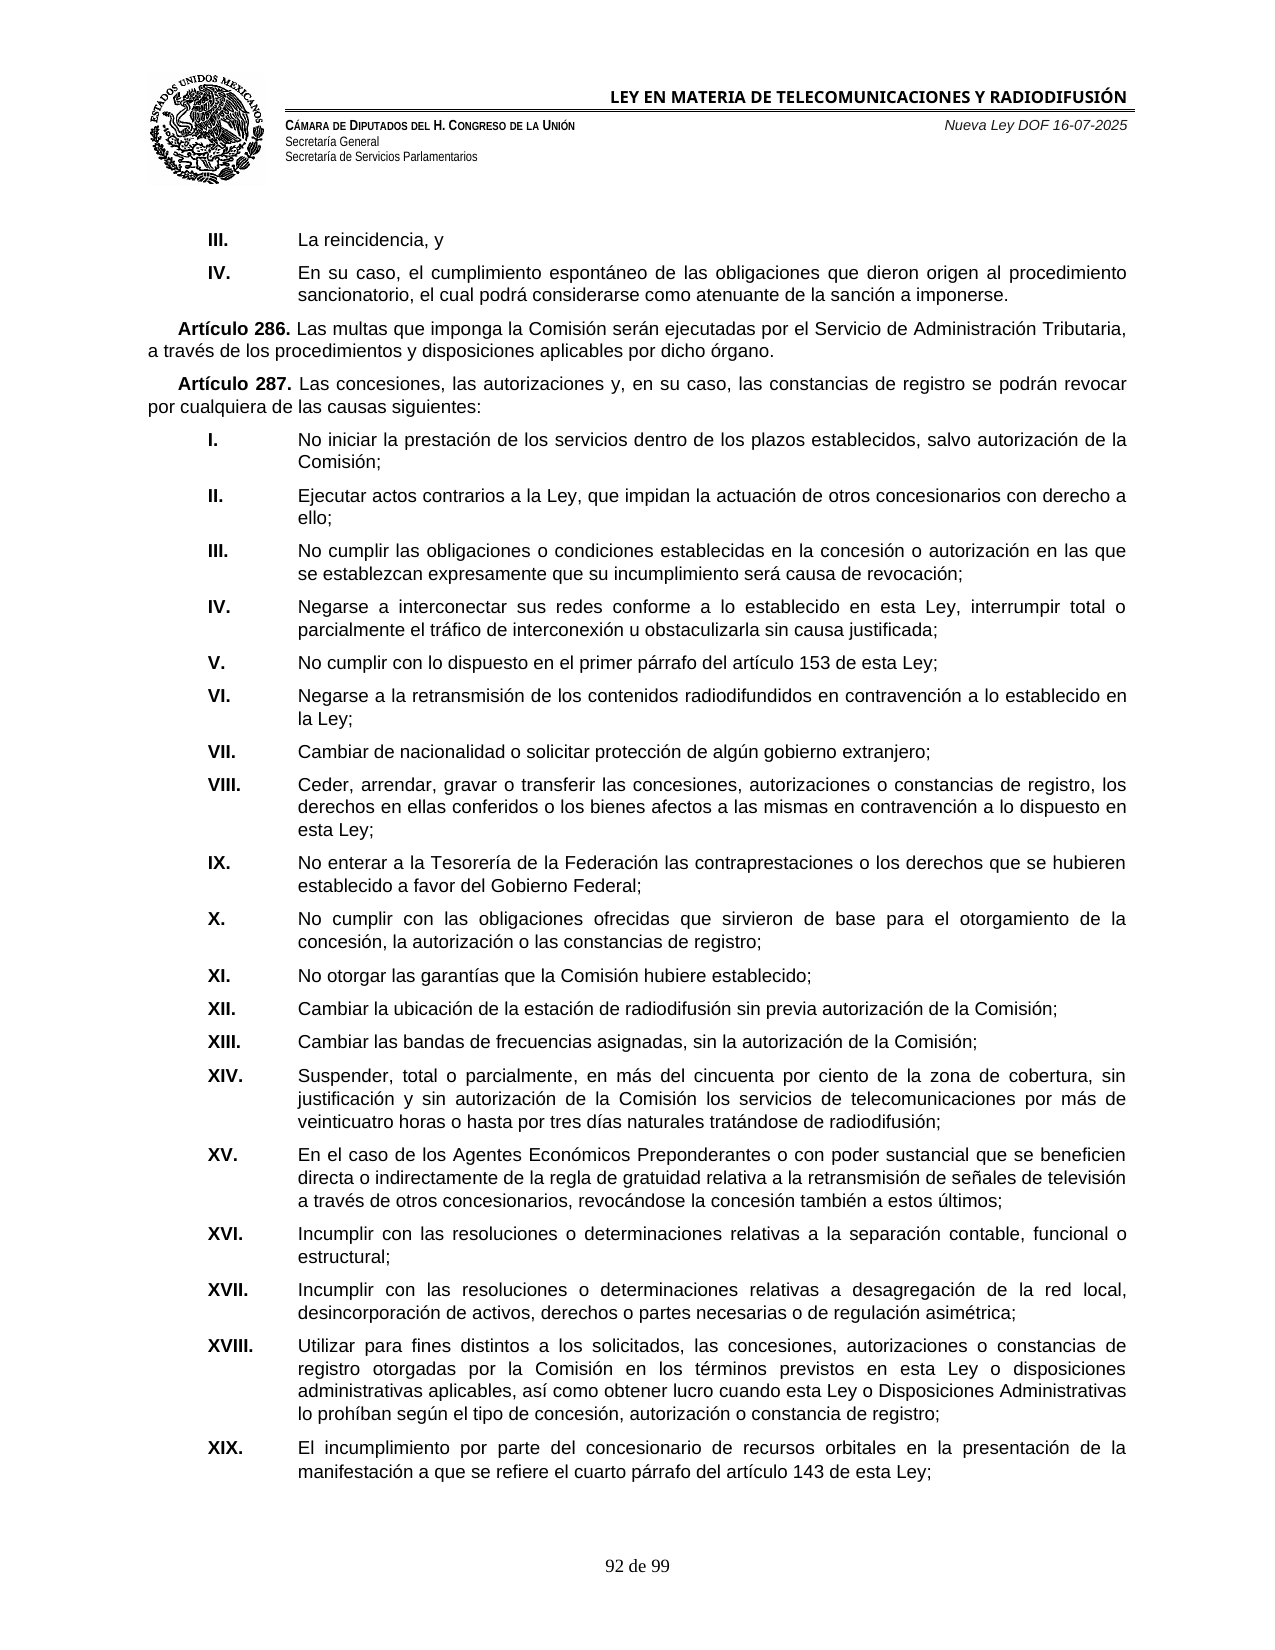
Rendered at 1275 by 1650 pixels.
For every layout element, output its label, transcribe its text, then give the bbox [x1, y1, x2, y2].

text XVI. Incumplir con las resoluciones o determinaciones relativas a la separación contable, funcional o estructural; [208, 1222, 1127, 1268]
text Artículo 287. Las concesiones, las autorizaciones y, en su caso, las constancias de registro se podrán revocar por cualquiera de las causas siguientes: [148, 373, 1127, 418]
text XVII. Incumplir con las resoluciones o determinaciones relativas a desagregación de la red local, desincorporación de activos, derechos o partes necesarias o de regulación asimétrica; [208, 1279, 1127, 1324]
text I. No iniciar la prestación de los servicios dentro de los plazos establecidos, salvo autorización de la Comisión; [208, 428, 1127, 473]
text XIV. Suspender, total o parcialmente, en más del cincuenta por ciento de la zona de cobertura, sin justificación y sin autorización de la Comisión los servicios de telecomunicaciones por más de veinticuatro horas o hasta por tres días naturales tratándose de radiodifusión; [208, 1064, 1127, 1133]
text II. Ejecutar actos contrarios a la Ley, que impidan la actuación de otros concesionarios con derecho a ello; [208, 484, 1127, 529]
text XV. En el caso de los Agentes Económicos Preponderantes o con poder sustancial que se beneficien directa o indirectamente de la regla de gratuidad relativa a la retransmisión de señales de televisión a través de otros concesionarios, revocándose la concesión también a estos últimos; [208, 1143, 1127, 1212]
text XVIII. Utilizar para fines distintos a los solicitados, las concesiones, autorizaciones o constancias de registro otorgadas por la Comisión en los términos previstos en esta Ley o disposiciones administrativas aplicables, así como obtener lucro cuando esta Ley o Disposiciones Administrativas lo prohíban según el tipo de concesión, autorización o constancia de registro; [208, 1334, 1127, 1425]
text XI. No otorgar las garantías que la Comisión hubiere establecido; [208, 964, 1127, 987]
text III. La reincidencia, y [208, 228, 1127, 251]
text IV. En su caso, el cumplimiento espontáneo de las obligaciones que dieron origen al procedimiento sancionatorio, el cual podrá considerarse como atenuante de la sanción a imponerse. [208, 261, 1127, 306]
text V. No cumplir con lo dispuesto en el primer párrafo del artículo 153 de esta Ley; [208, 651, 1127, 674]
text VI. Negarse a la retransmisión de los contenidos radiodifundidos en contravención a lo establecido en la Ley; [208, 684, 1127, 729]
text III. No cumplir las obligaciones o condiciones establecidas en la concesión o autorización en las que se establezcan expresamente que su incumplimiento será causa de revocación; [208, 540, 1127, 585]
text X. No cumplir con las obligaciones ofrecidas que sirvieron de base para el otorgamiento de la concesión, la autorización o las constancias de registro; [208, 907, 1127, 953]
text IV. Negarse a interconectar sus redes conforme a lo establecido en esta Ley, interrumpir total o parcialmente el tráfico de interconexión u obstaculizarla sin causa justificada; [208, 596, 1127, 641]
text XII. Cambiar la ubicación de la estación de radiodifusión sin previa autorización de la Comisión; [208, 997, 1127, 1020]
text IX. No enterar a la Tesorería de la Federación las contraprestaciones o los derechos que se hubieren establecido a favor del Gobierno Federal; [208, 852, 1127, 897]
text VII. Cambiar de nacionalidad o solicitar protección de algún gobierno extranjero; [208, 740, 1127, 763]
text Artículo 286. Las multas que imponga la Comisión serán ejecutadas por el Servicio de Administración Tributaria, a través de los procedimientos y disposiciones aplicables por dicho órgano. [148, 317, 1127, 362]
text XIX. El incumplimiento por parte del concesionario de recursos orbitales en la presentación de la manifestación a que se refiere el cuarto párrafo del artículo 143 de esta Ley; [208, 1436, 1127, 1483]
text VIII. Ceder, arrendar, gravar o transferir las concesiones, autorizaciones o constancias de registro, los derechos en ellas conferidos o los bienes afectos a las mismas en contravención a lo dispuesto en esta Ley; [208, 773, 1127, 841]
text XIII. Cambiar las bandas de frecuencias asignadas, sin la autorización de la Comisión; [208, 1031, 1127, 1053]
